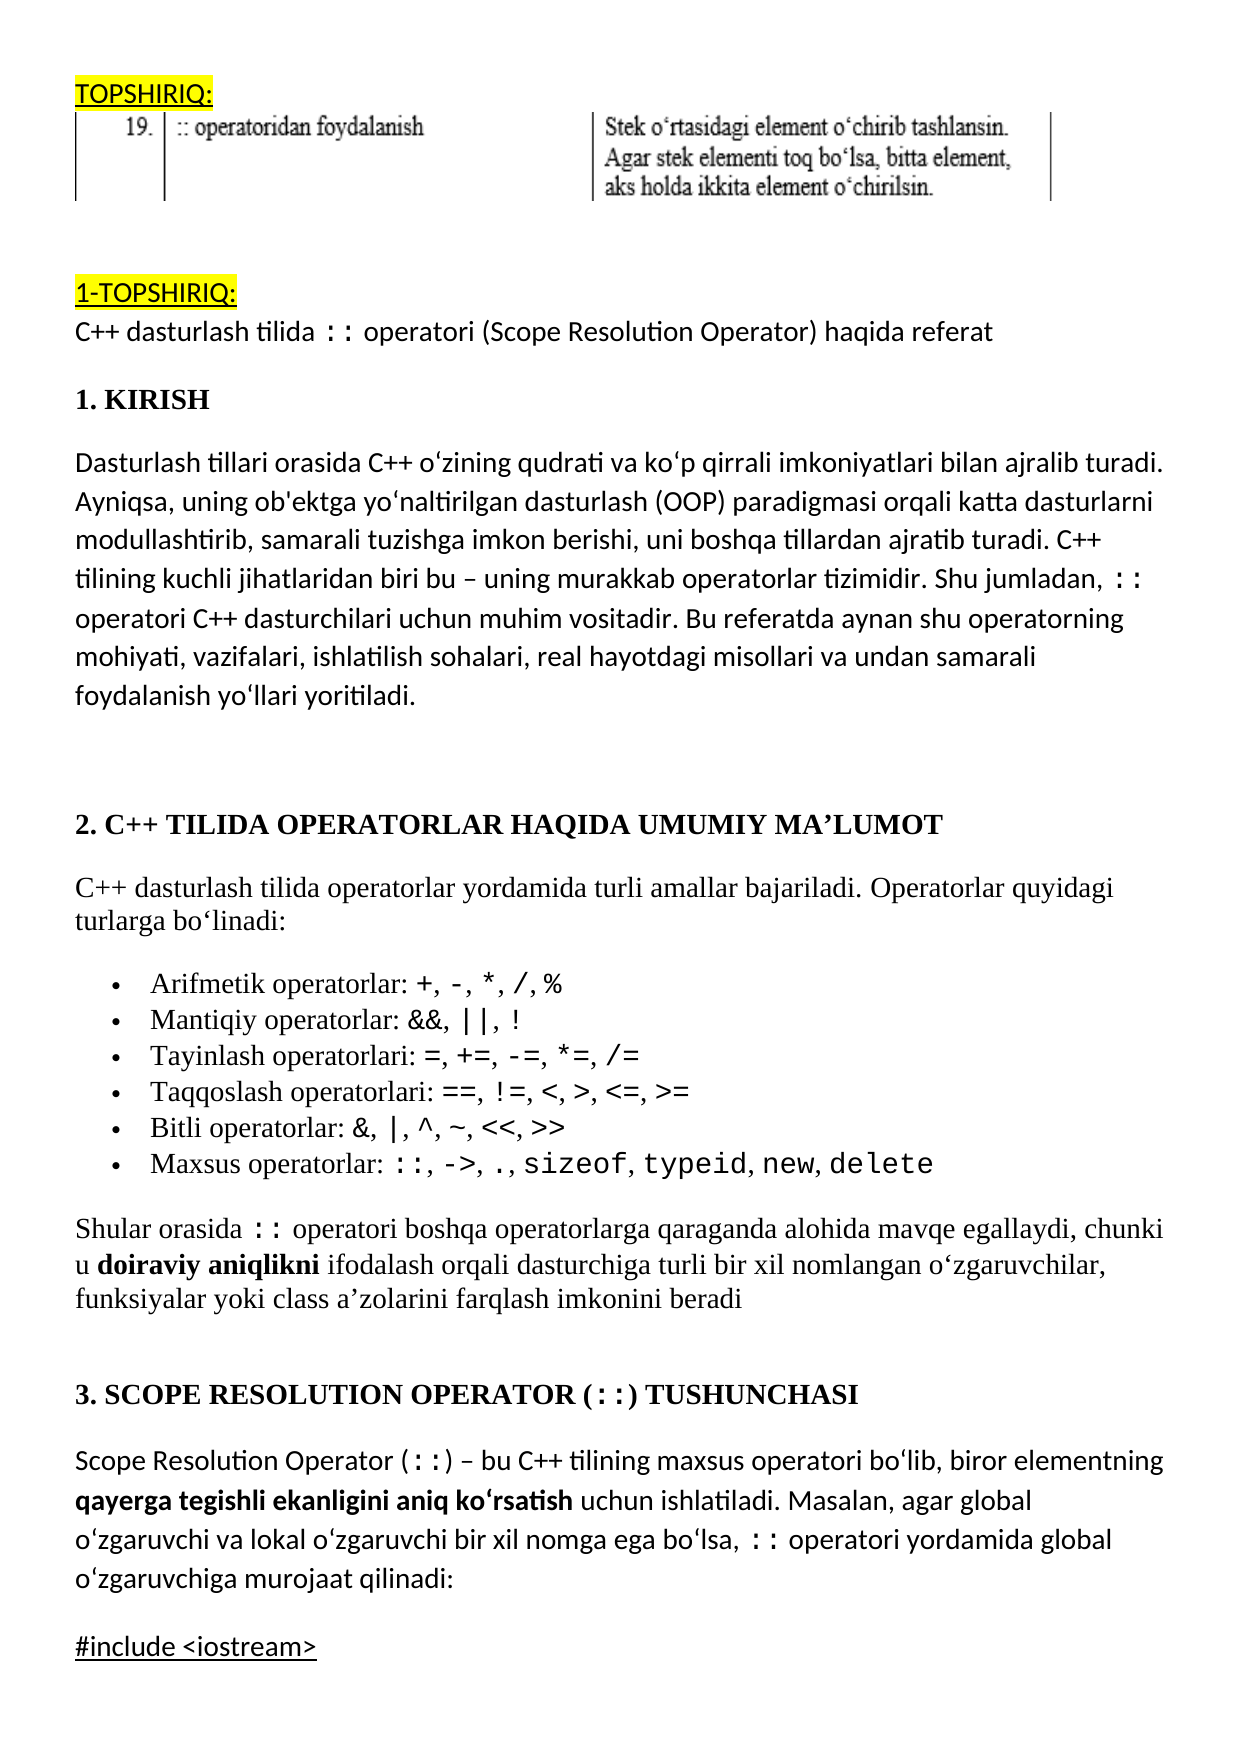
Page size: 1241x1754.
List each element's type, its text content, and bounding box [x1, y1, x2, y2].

list Mantiqiy operatorlar: &&, ||, ! [112, 1002, 1165, 1038]
text #include <iostream> [75, 1628, 1165, 1664]
picture [75, 112, 1052, 201]
list Tayinlash operatorlari: =, +=, -=, *=, /= [112, 1038, 1165, 1074]
text C++ dasturlash tilida operatorlar yordamida turli amallar bajariladi. Operatorlar quyidagi turlarga bo‘linadi: [75, 870, 1165, 937]
text Shular orasida :: operatori boshqa operatorlarga qaraganda alohida mavqe egallaydi, chunki u doiraviy aniqlikni ifodalash orqali dasturchiga turli bir xil nomlangan o‘zgaruvchilar, funksiyalar yoki class a’zolarini farqlash imkonini beradi [75, 1211, 1165, 1314]
list Arifmetik operatorlar: +, -, *, /, % [112, 966, 1165, 1002]
list Taqqoslash operatorlari: ==, !=, <, >, <=, >= [112, 1074, 1165, 1110]
list Maxsus operatorlar: ::, ->, ., sizeof, typeid, new, delete [112, 1146, 1165, 1182]
text Dasturlash tillari orasida C++ o‘zining qudrati va ko‘p qirrali imkoniyatlari bilan ajralib turadi. Ayniqsa, uning ob'ektga yo‘naltirilgan dasturlash (OOP) paradigmasi orqali katta dasturlarni modullashtirib, samarali tuzishga imkon berishi, uni boshqa tillardan ajratib turadi. C++ tilining kuchli jihatlaridan biri bu – uning murakkab operatorlar tizimidir. Shu jumladan, :: operatori C++ dasturchilari uchun muhim vositadir. Bu referatda aynan shu operatorning mohiyati, vazifalari, ishlatilish sohalari, real hayotdagi misollari va undan samarali foydalanish yo‘llari yoritiladi. [75, 444, 1165, 712]
list Bitli operatorlar: &, |, ^, ~, <<, >> [112, 1110, 1165, 1146]
text 1-TOPSHIRIQ: C++ dasturlash tilida :: operatori (Scope Resolution Operator) haqida referat [75, 274, 1165, 350]
subtitle 3. SCOPE RESOLUTION OPERATOR (::) TUSHUNCHASI [75, 1344, 1165, 1413]
text 2. C++ TILIDA OPERATORLAR HAQIDA UMUMIY MA’LUMOT [75, 807, 1165, 841]
subtitle 1. KIRISH [75, 382, 1165, 415]
text Scope Resolution Operator (::) – bu C++ tilining maxsus operatori bo‘lib, biror elementning qayerga tegishli ekanligini aniq ko‘rsatish uchun ishlatiladi. Masalan, agar global o‘zgaruvchi va lokal o‘zgaruvchi bir xil nomga ega bo‘lsa, :: operatori yordamida global o‘zgaruvchiga murojaat qilinadi: [75, 1442, 1165, 1596]
